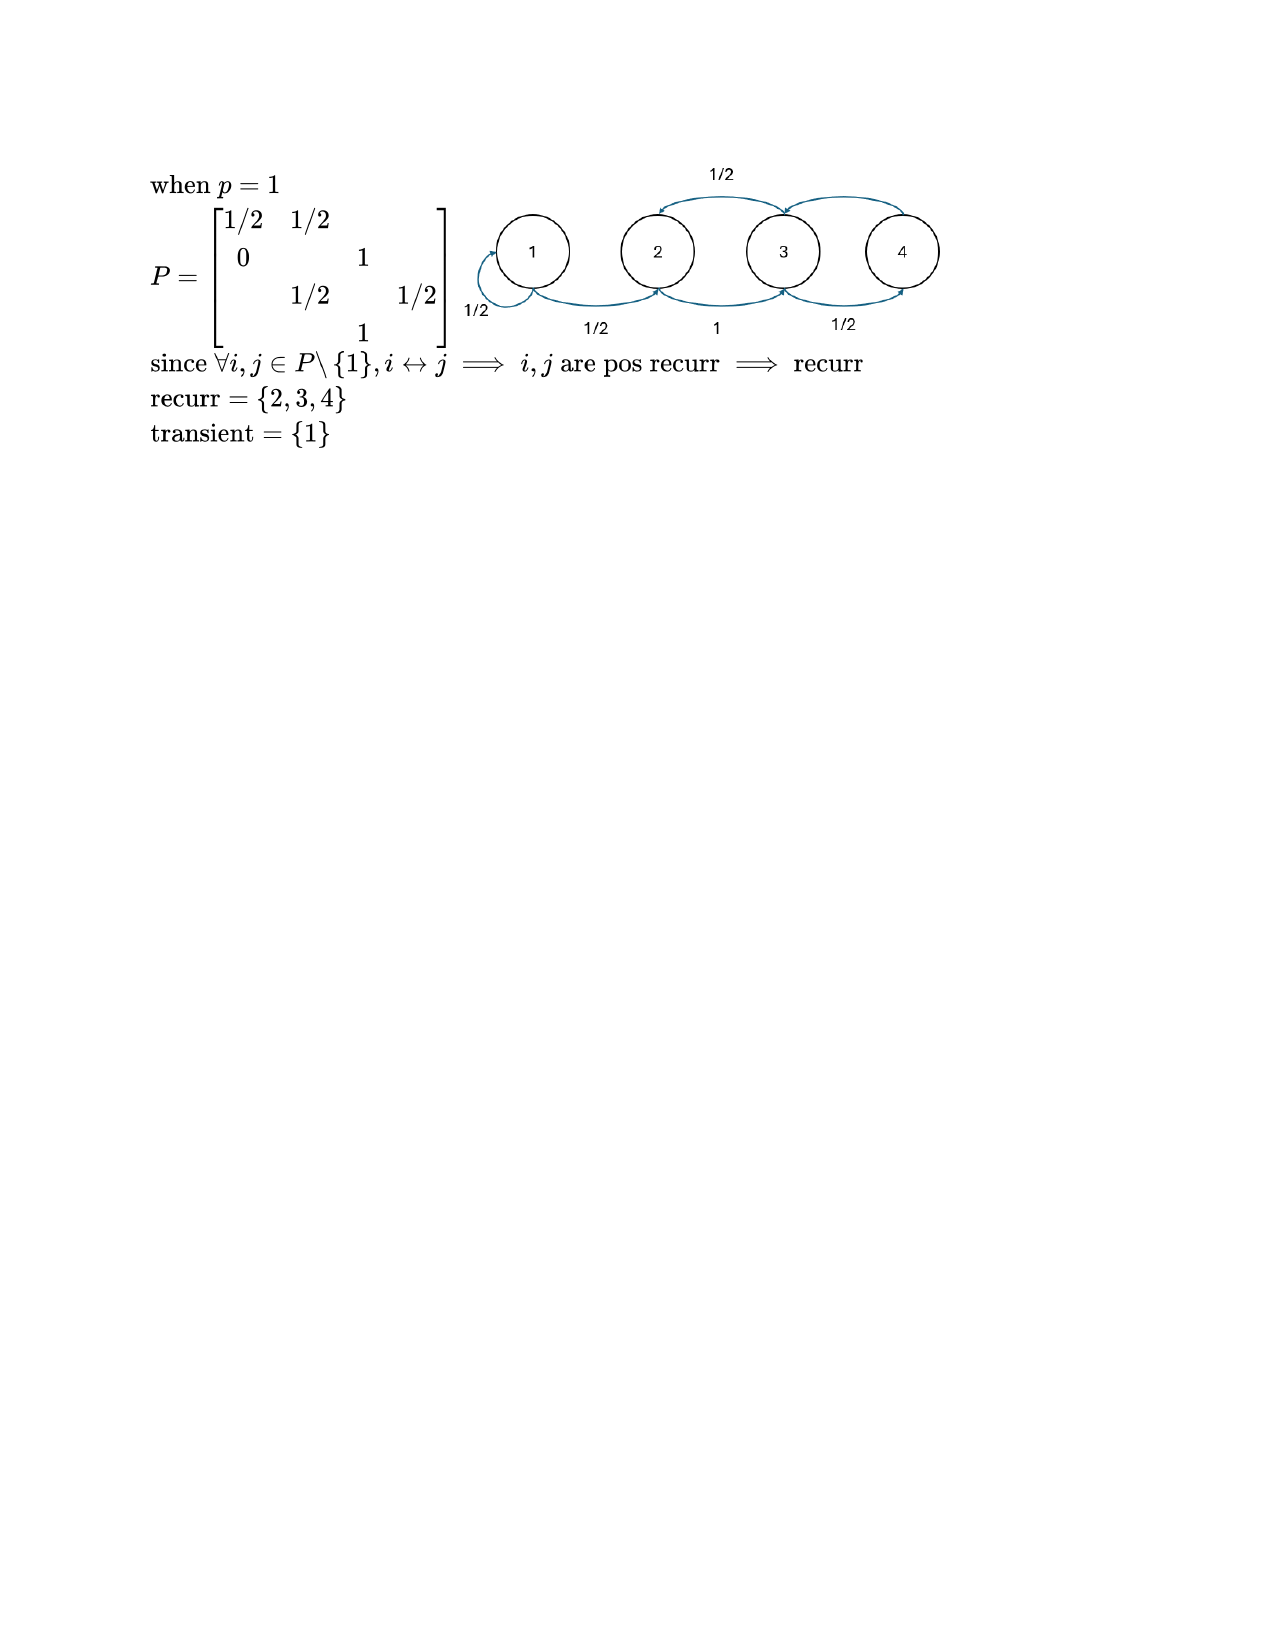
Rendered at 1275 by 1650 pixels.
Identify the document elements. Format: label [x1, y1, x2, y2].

picture [150, 150, 963, 348]
picture [150, 351, 863, 448]
